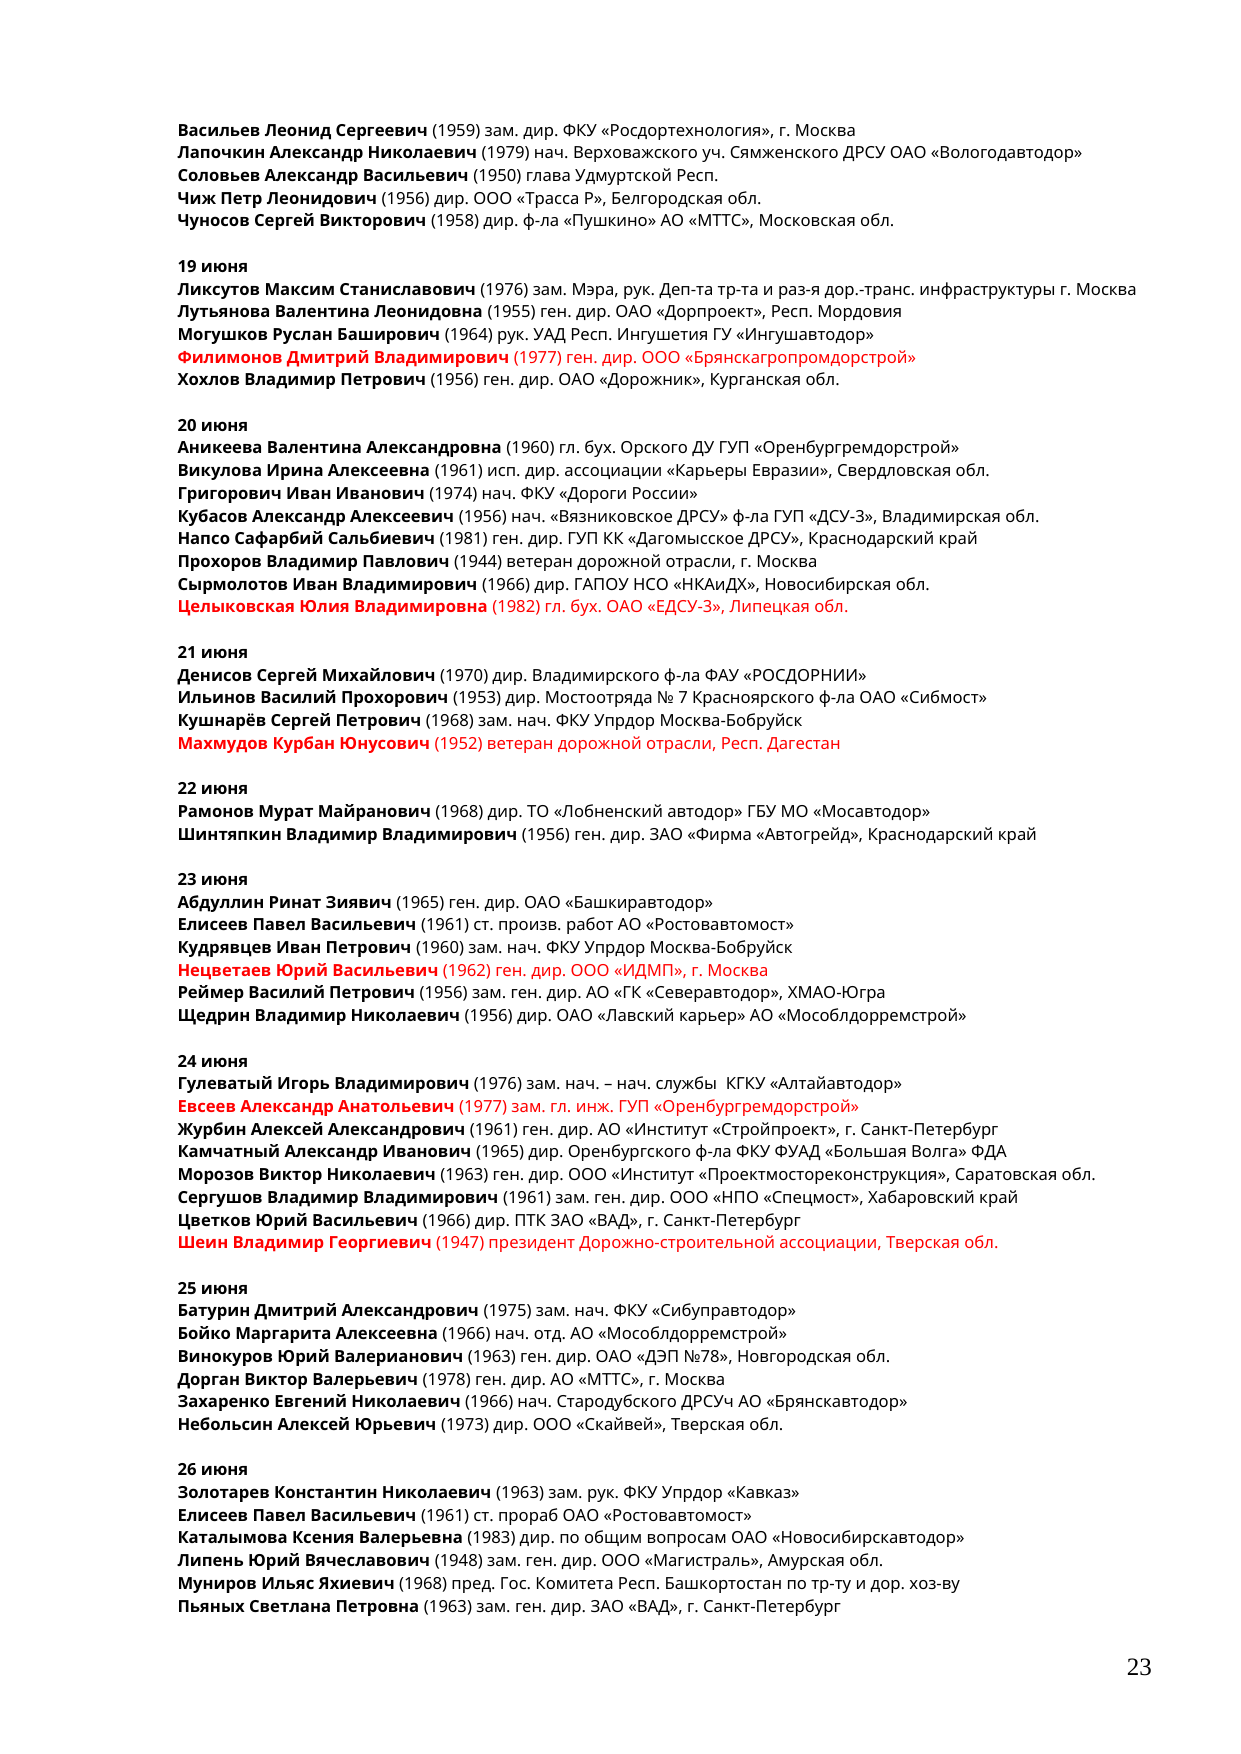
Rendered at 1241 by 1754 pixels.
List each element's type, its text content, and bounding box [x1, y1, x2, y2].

text Муниров Ильяс Яхиевич (1968) пред. Гос. Комитета Респ. Башкортостан по тр-ту и дор. хоз-ву [177, 1571, 1152, 1594]
text 26 июня [177, 1458, 1152, 1481]
text Реймер Василий Петрович (1956) зам. ген. дир. АО «ГК «Северавтодор», ХМАО-Югра [177, 981, 1152, 1004]
text 20 июня [177, 413, 1152, 436]
text Захаренко Евгений Николаевич (1966) нач. Стародубского ДРСУч АО «Брянскавтодор» [177, 1390, 1152, 1412]
text Григорович Иван Иванович (1974) нач. ФКУ «Дороги России» [177, 481, 1152, 504]
text Нецветаев Юрий Васильевич (1962) ген. дир. ООО «ИДМП», г. Москва [177, 958, 1152, 981]
text Бойко Маргарита Алексеевна (1966) нач. отд. АО «Мособлдорремстрой» [177, 1322, 1152, 1344]
text 25 июня [177, 1276, 1152, 1299]
text Могушков Руслан Баширович (1964) рук. УАД Респ. Ингушетия ГУ «Ингушавтодор» [177, 322, 1152, 345]
text Елисеев Павел Васильевич (1961) ст. произв. работ АО «Ростовавтомост» [177, 913, 1152, 936]
text Лапочкин Александр Николаевич (1979) нач. Верховажского уч. Сямженского ДРСУ ОАО «Вологодавтодор» [177, 141, 1152, 163]
text 21 июня [177, 640, 1152, 663]
text Евсеев Александр Анатольевич (1977) зам. гл. инж. ГУП «Оренбургремдорстрой» [177, 1094, 1152, 1117]
text Прохоров Владимир Павлович (1944) ветеран дорожной отрасли, г. Москва [177, 549, 1152, 572]
text Викулова Ирина Алексеевна (1961) исп. дир. ассоциации «Карьеры Евразии», Свердловская обл. [177, 459, 1152, 481]
text Пьяных Светлана Петровна (1963) зам. ген. дир. ЗАО «ВАД», г. Санкт-Петербург [177, 1594, 1152, 1617]
text Небольсин Алексей Юрьевич (1973) дир. ООО «Скайвей», Тверская обл. [177, 1412, 1152, 1435]
text Морозов Виктор Николаевич (1963) ген. дир. ООО «Институт «Проектмостореконструкция», Саратовская обл. [177, 1163, 1152, 1185]
text Елисеев Павел Васильевич (1961) ст. прораб ОАО «Ростовавтомост» [177, 1503, 1152, 1526]
text Филимонов Дмитрий Владимирович (1977) ген. дир. ООО «Брянскагропромдорстрой» [177, 345, 1152, 368]
text Чуносов Сергей Викторович (1958) дир. ф-ла «Пушкино» АО «МТТС», Московская обл. [177, 209, 1152, 232]
text Ликсутов Максим Станиславович (1976) зам. Мэра, рук. Деп-та тр-та и раз-я дор.-транс. инфраструктуры г. Москва [177, 277, 1152, 300]
text 19 июня [177, 254, 1152, 277]
text 22 июня [177, 777, 1152, 799]
text Шеин Владимир Георгиевич (1947) президент Дорожно-строительной ассоциации, Тверская обл. [177, 1231, 1152, 1253]
text Кубасов Александр Алексеевич (1956) нач. «Вязниковское ДРСУ» ф-ла ГУП «ДСУ-3», Владимирская обл. [177, 504, 1152, 527]
text Камчатный Александр Иванович (1965) дир. Оренбургского ф-ла ФКУ ФУАД «Большая Волга» ФДА [177, 1140, 1152, 1163]
text Ильинов Василий Прохорович (1953) дир. Мостоотряда № 7 Красноярского ф-ла ОАО «Сибмост» [177, 686, 1152, 708]
text Аникеева Валентина Александровна (1960) гл. бух. Орского ДУ ГУП «Оренбургремдорстрой» [177, 436, 1152, 459]
text Напсо Сафарбий Сальбиевич (1981) ген. дир. ГУП КК «Дагомысское ДРСУ», Краснодарский край [177, 527, 1152, 549]
text Чиж Петр Леонидович (1956) дир. ООО «Трасса Р», Белгородская обл. [177, 186, 1152, 209]
text Каталымова Ксения Валерьевна (1983) дир. по общим вопросам ОАО «Новосибирскавтодор» [177, 1526, 1152, 1549]
text Абдуллин Ринат Зиявич (1965) ген. дир. ОАО «Башкиравтодор» [177, 890, 1152, 913]
text Васильев Леонид Сергеевич (1959) зам. дир. ФКУ «Росдортехнология», г. Москва [177, 118, 1152, 141]
text Гулеватый Игорь Владимирович (1976) зам. нач. – нач. службы КГКУ «Алтайавтодор» [177, 1072, 1152, 1094]
text 24 июня [177, 1049, 1152, 1072]
text Шинтяпкин Владимир Владимирович (1956) ген. дир. ЗАО «Фирма «Автогрейд», Краснодарский край [177, 822, 1152, 845]
text Винокуров Юрий Валерианович (1963) ген. дир. ОАО «ДЭП №78», Новгородская обл. [177, 1344, 1152, 1367]
text Кудрявцев Иван Петрович (1960) зам. нач. ФКУ Упрдор Москва-Бобруйск [177, 936, 1152, 958]
text Хохлов Владимир Петрович (1956) ген. дир. ОАО «Дорожник», Курганская обл. [177, 368, 1152, 391]
text Цветков Юрий Васильевич (1966) дир. ПТК ЗАО «ВАД», г. Санкт-Петербург [177, 1208, 1152, 1231]
text Щедрин Владимир Николаевич (1956) дир. ОАО «Лавский карьер» АО «Мособлдорремстрой» [177, 1004, 1152, 1026]
text Дорган Виктор Валерьевич (1978) ген. дир. АО «МТТС», г. Москва [177, 1367, 1152, 1390]
text Кушнарёв Сергей Петрович (1968) зам. нач. ФКУ Упрдор Москва-Бобруйск [177, 708, 1152, 731]
text Рамонов Мурат Майранович (1968) дир. ТО «Лобненский автодор» ГБУ МО «Мосавтодор» [177, 799, 1152, 822]
text Липень Юрий Вячеславович (1948) зам. ген. дир. ООО «Магистраль», Амурская обл. [177, 1549, 1152, 1571]
text Денисов Сергей Михайлович (1970) дир. Владимирского ф-ла ФАУ «РОСДОРНИИ» [177, 663, 1152, 686]
text Лутьянова Валентина Леонидовна (1955) ген. дир. ОАО «Дорпроект», Респ. Мордовия [177, 300, 1152, 322]
text Целыковская Юлия Владимировна (1982) гл. бух. ОАО «ЕДСУ-3», Липецкая обл. [177, 595, 1152, 618]
text Соловьев Александр Васильевич (1950) глава Удмуртской Респ. [177, 163, 1152, 186]
text Батурин Дмитрий Александрович (1975) зам. нач. ФКУ «Сибуправтодор» [177, 1299, 1152, 1322]
text Сырмолотов Иван Владимирович (1966) дир. ГАПОУ НСО «НКАиДХ», Новосибирская обл. [177, 572, 1152, 595]
text Золотарев Константин Николаевич (1963) зам. рук. ФКУ Упрдор «Кавказ» [177, 1481, 1152, 1503]
text Махмудов Курбан Юнусович (1952) ветеран дорожной отрасли, Респ. Дагестан [177, 731, 1152, 754]
text Журбин Алексей Александрович (1961) ген. дир. АО «Институт «Стройпроект», г. Санкт-Петербург [177, 1117, 1152, 1140]
text 23 июня [177, 867, 1152, 890]
text Сергушов Владимир Владимирович (1961) зам. ген. дир. ООО «НПО «Спецмост», Хабаровский край [177, 1185, 1152, 1208]
